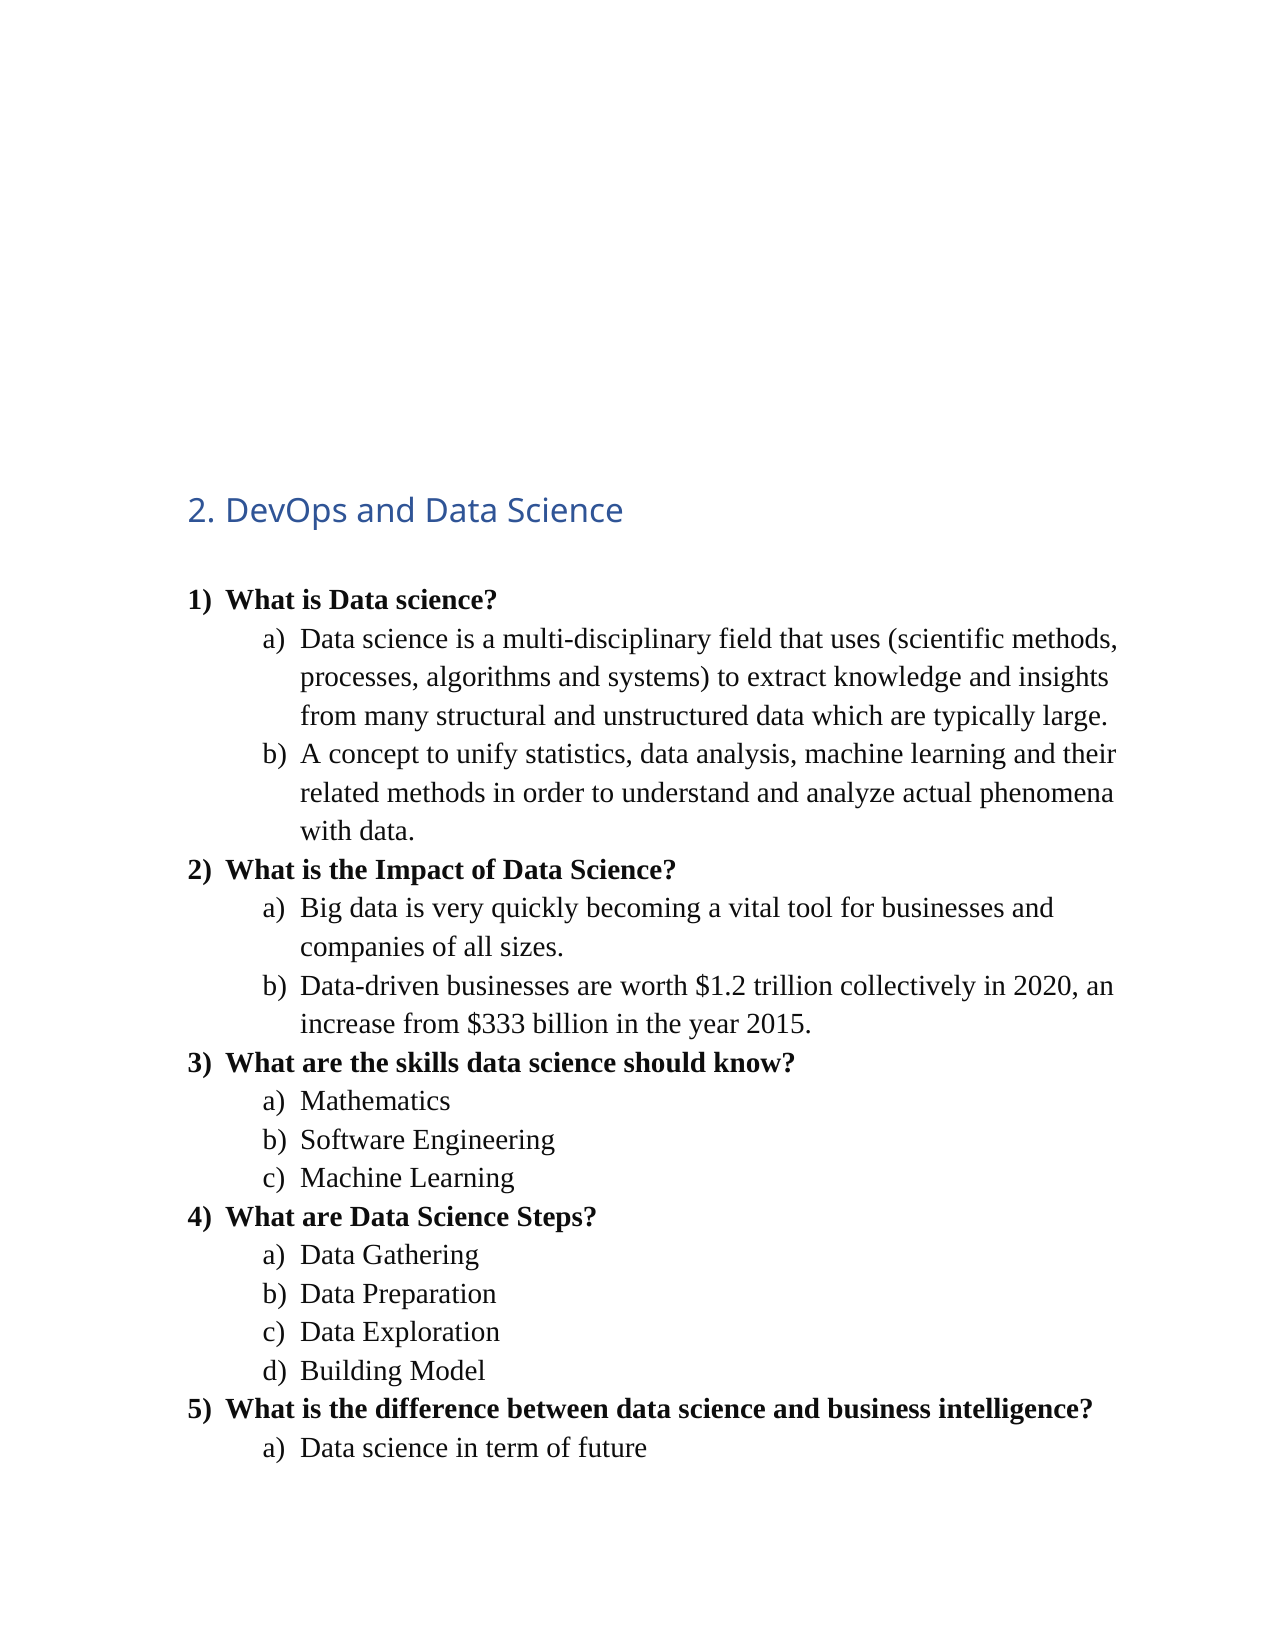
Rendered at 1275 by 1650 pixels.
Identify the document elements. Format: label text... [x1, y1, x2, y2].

list A concept to unify statistics, data analysis, machine learning and their related methods in order to understand and analyze actual phenomena with data. [262, 736, 1125, 847]
list What are Data Science Steps? [187, 1199, 1125, 1232]
subtitle DevOps and Data Science [187, 486, 1125, 532]
list Mathematics [262, 1083, 1125, 1117]
list Big data is very quickly becoming a vital tool for businesses and companies of all sizes. [262, 891, 1125, 963]
list Building Model [262, 1353, 1125, 1387]
list Software Engineering [262, 1122, 1125, 1155]
list Data Gathering [262, 1237, 1125, 1271]
list Data Preparation [262, 1276, 1125, 1309]
list What is the Impact of Data Science? [187, 852, 1125, 886]
list Data science in term of future [262, 1430, 1125, 1464]
list What is the difference between data science and business intelligence? [187, 1392, 1125, 1425]
list Data Exploration [262, 1314, 1125, 1348]
list Data science is a multi-disciplinary field that uses (scientific methods, processes, algorithms and systems) to extract knowledge and insights from many structural and unstructured data which are typically large. [262, 621, 1125, 731]
list What is Data science? [187, 582, 1125, 616]
list Data-driven businesses are worth $1.2 trillion collectively in 2020, an increase from $333 billion in the year 2015. [262, 968, 1125, 1040]
list Machine Learning [262, 1160, 1125, 1194]
list What are the skills data science should know? [187, 1045, 1125, 1078]
